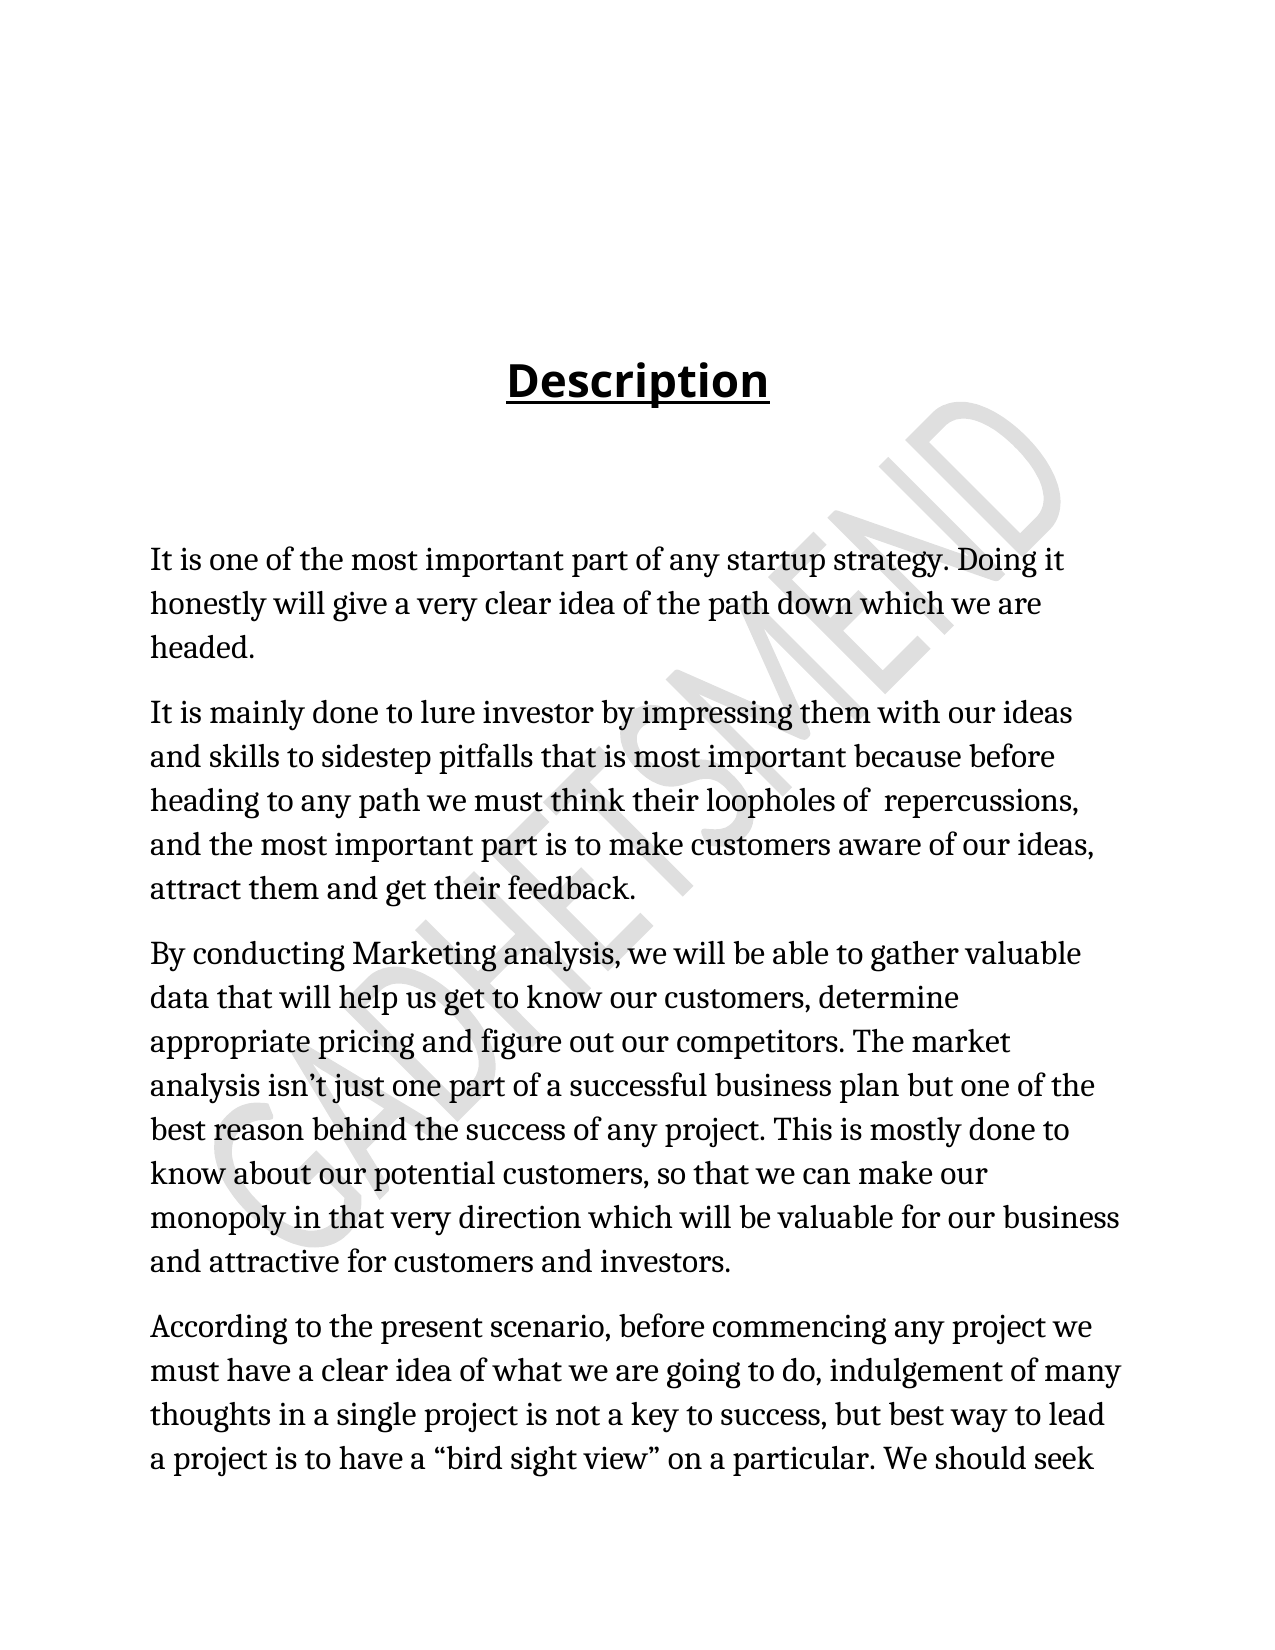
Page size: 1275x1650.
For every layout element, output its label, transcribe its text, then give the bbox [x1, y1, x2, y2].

text By conducting Marketing analysis, we will be able to gather valuable data that will help us get to know our customers, determine appropriate pricing and figure out our competitors. The market analysis isn’t just one part of a successful business plan but one of the best reason behind the success of any project. This is mostly done to know about our potential customers, so that we can make our monopoly in that very direction which will be valuable for our business and attractive for customers and investors. [150, 934, 1125, 1281]
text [150, 1307, 1125, 1478]
text It is one of the most important part of any startup strategy. Doing it honestly will give a very clear idea of the path down which we are headed. [150, 540, 1125, 666]
text It is mainly done to lure investor by impressing them with our ideas and skills to sidestep pitfalls that is most important because before heading to any path we must think their loopholes of repercussions, and the most important part is to make customers aware of our ideas, attract them and get their feedback. [150, 693, 1125, 908]
text Description [150, 348, 1125, 411]
